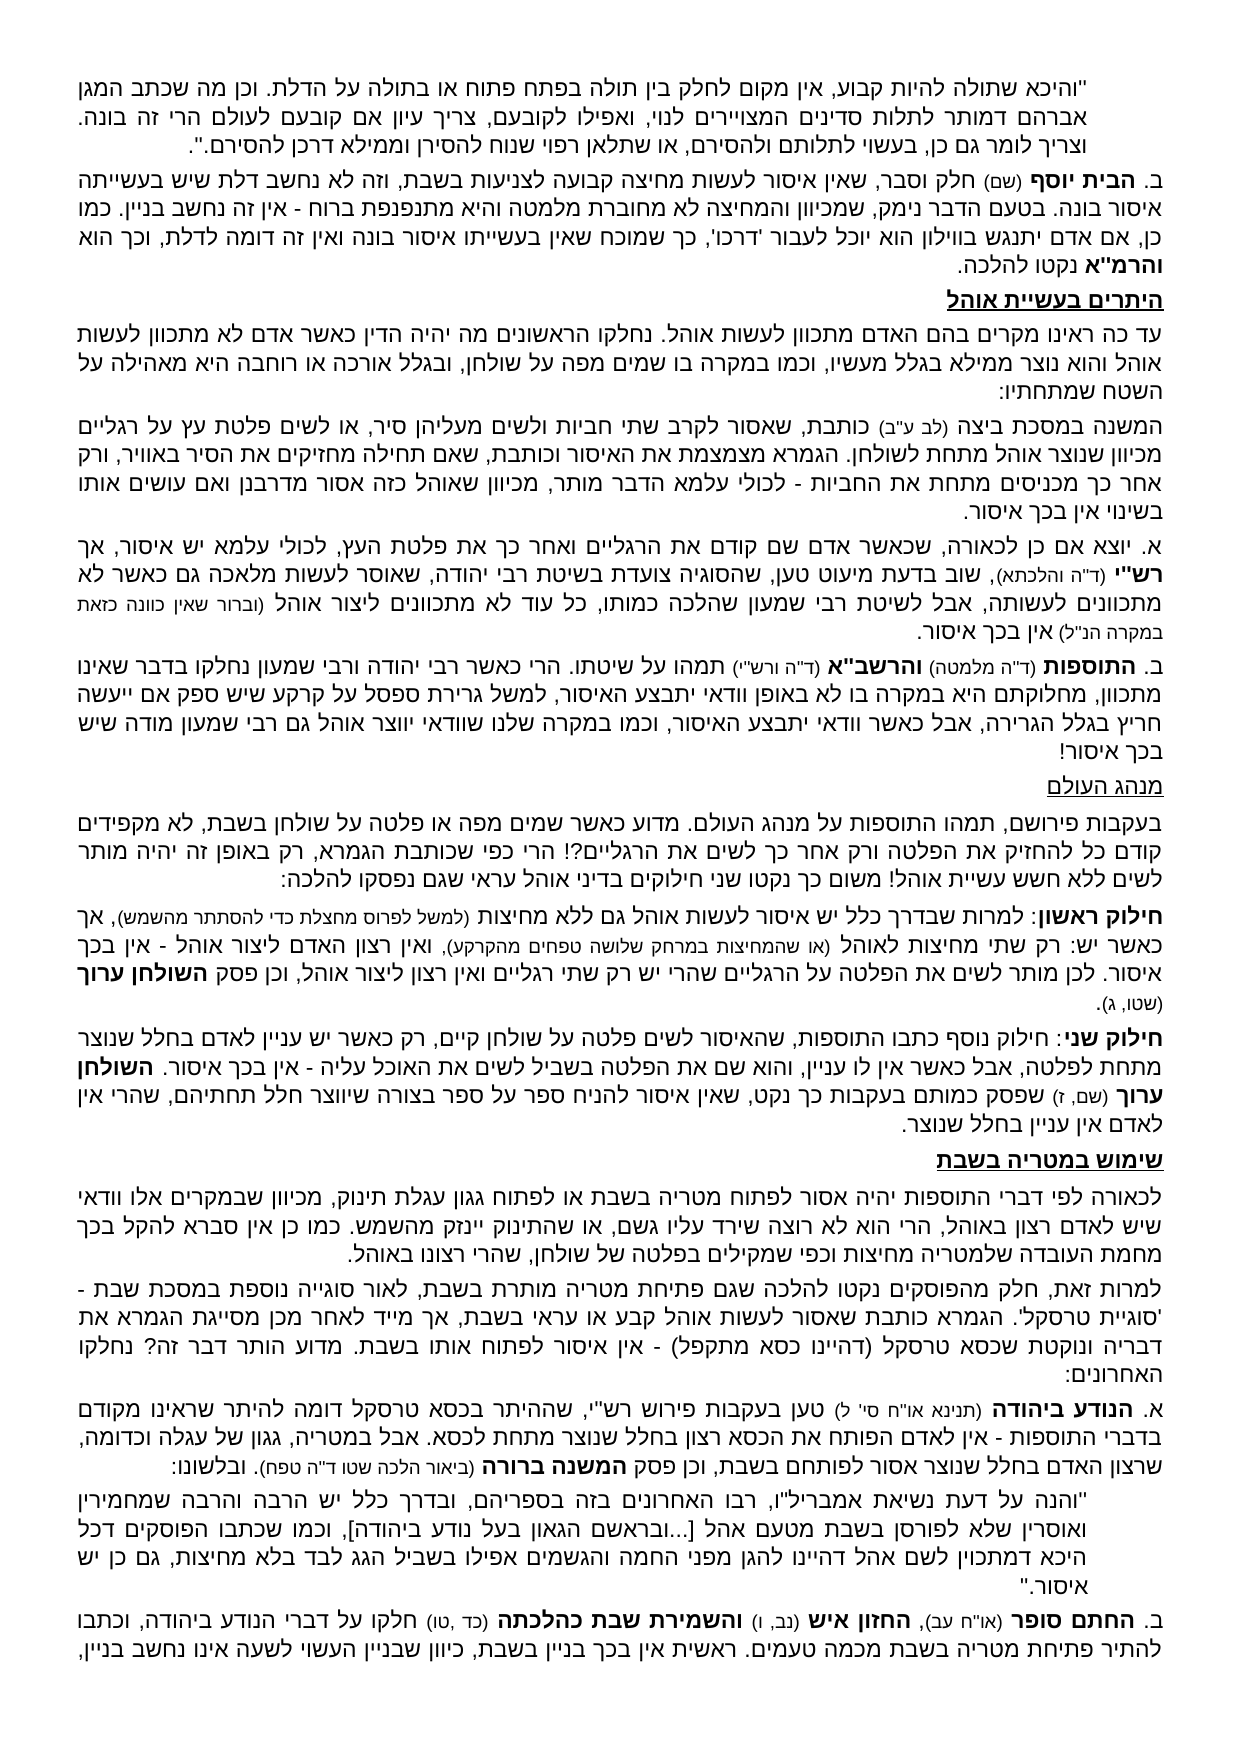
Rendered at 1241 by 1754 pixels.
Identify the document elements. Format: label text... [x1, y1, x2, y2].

text למרות זאת, חלק מהפוסקים נקטו להלכה שגם פתיחת מטריה מותרת בשבת, לאור סוגייה נוספת במסכת שבת - 'סוגיית טרסקל'. הגמרא כותבת שאסור לעשות אוהל קבע או עראי בשבת, אך מייד לאחר מכן מסייגת הגמרא את דבריה ונוקטת שכסא טרסקל (דהיינו כסא מתקפל) - אין איסור לפתוח אותו בשבת. מדוע הותר דבר זה? נחלקו האחרונים: [77, 1276, 1163, 1387]
text ב. התוספות (ד''ה מלמטה) והרשב''א (ד''ה ורש''י) תמהו על שיטתו. הרי כאשר רבי יהודה ורבי שמעון נחלקו בדבר שאינו מתכוון, מחלוקתם היא במקרה בו לא באופן וודאי יתבצע האיסור, למשל גרירת ספסל על קרקע שיש ספק אם ייעשה חריץ בגלל הגרירה, אבל כאשר וודאי יתבצע האיסור, וכמו במקרה שלנו שוודאי יווצר אוהל גם רבי שמעון מודה שיש בכך איסור! [77, 653, 1163, 764]
text חילוק שני: חילוק נוסף כתבו התוספות, שהאיסור לשים פלטה על שולחן קיים, רק כאשר יש עניין לאדם בחלל שנוצר מתחת לפלטה, אבל כאשר אין לו עניין, והוא שם את הפלטה בשביל לשים את האוכל עליה - אין בכך איסור. השולחן ערוך (שם, ז) שפסק כמותם בעקבות כך נקט, שאין איסור להניח ספר על ספר בצורה שיווצר חלל תחתיהם, שהרי אין לאדם אין עניין בחלל שנוצר. [77, 1025, 1163, 1137]
text א. יוצא אם כן לכאורה, שכאשר אדם שם קודם את הרגליים ואחר כך את פלטת העץ, לכולי עלמא יש איסור, אך רש''י (ד''ה והלכתא), שוב בדעת מיעוט טען, שהסוגיה צועדת בשיטת רבי יהודה, שאוסר לעשות מלאכה גם כאשר לא מתכוונים לעשותה, אבל לשיטת רבי שמעון שהלכה כמותו, כל עוד לא מתכוונים ליצור אוהל (וברור שאין כוונה כזאת במקרה הנ''ל) אין בכך איסור. [77, 533, 1163, 644]
text ''והנה על דעת נשיאת אמבריל"ו, רבו האחרונים בזה בספריהם, ובדרך כלל יש הרבה והרבה שמחמירין ואוסרין שלא לפורסן בשבת מטעם אהל [...ובראשם הגאון בעל נודע ביהודה], וכמו שכתבו הפוסקים דכל היכא דמתכוין לשם אהל דהיינו להגן מפני החמה והגשמים אפילו בשביל הגג לבד בלא מחיצות, גם כן יש איסור.'' [77, 1487, 1088, 1599]
text עד כה ראינו מקרים בהם האדם מתכוון לעשות אוהל. נחלקו הראשונים מה יהיה הדין כאשר אדם לא מתכוון לעשות אוהל והוא נוצר ממילא בגלל מעשיו, וכמו במקרה בו שמים מפה על שולחן, ובגלל אורכה או רוחבה היא מאהילה על השטח שמתחתיו: [77, 321, 1163, 404]
text מנהג העולם [77, 773, 1163, 799]
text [77, 1607, 1163, 1662]
text שימוש במטריה בשבת [77, 1147, 1163, 1174]
text א. הנודע ביהודה (תנינא או''ח סי' ל) טען בעקבות פירוש רש''י, שההיתר בכסא טרסקל דומה להיתר שראינו מקודם בדברי התוספות - אין לאדם הפותח את הכסא רצון בחלל שנוצר מתחת לכסא. אבל במטריה, גגון של עגלה וכדומה, שרצון האדם בחלל שנוצר אסור לפותחם בשבת, וכן פסק המשנה ברורה (ביאור הלכה שטו ד''ה טפח). ובלשונו: [77, 1396, 1163, 1479]
text המשנה במסכת ביצה (לב ע''ב) כותבת, שאסור לקרב שתי חביות ולשים מעליהן סיר, או לשים פלטת עץ על רגליים מכיוון שנוצר אוהל מתחת לשולחן. הגמרא מצמצמת את האיסור וכותבת, שאם תחילה מחזיקים את הסיר באוויר, ורק אחר כך מכניסים מתחת את החביות - לכולי עלמא הדבר מותר, מכיוון שאוהל כזה אסור מדרבנן ואם עושים אותו בשינוי אין בכך איסור. [77, 413, 1163, 524]
text ב. הבית יוסף (שם) חלק וסבר, שאין איסור לעשות מחיצה קבועה לצניעות בשבת, וזה לא נחשב דלת שיש בעשייתה איסור בונה. בטעם הדבר נימק, שמכיוון והמחיצה לא מחוברת מלמטה והיא מתנפנפת ברוח - אין זה נחשב בניין. כמו כן, אם אדם יתנגש בווילון הוא יוכל לעבור 'דרכו', כך שמוכח שאין בעשייתו איסור בונה ואין זה דומה לדלת, וכך הוא והרמ''א נקטו להלכה. [77, 167, 1163, 278]
text היתרים בעשיית אוהל [77, 287, 1163, 313]
text ''והיכא שתולה להיות קבוע, אין מקום לחלק בין תולה בפתח פתוח או בתולה על הדלת. וכן מה שכתב המגן אברהם דמותר לתלות סדינים המצויירים לנוי, ואפילו לקובעם, צריך עיון אם קובעם לעולם הרי זה בונה. וצריך לומר גם כן, בעשוי לתלותם ולהסירם, או שתלאן רפוי שנוח להסירן וממילא דרכן להסירם.''. [77, 75, 1088, 158]
text בעקבות פירושם, תמהו התוספות על מנהג העולם. מדוע כאשר שמים מפה או פלטה על שולחן בשבת, לא מקפידים קודם כל להחזיק את הפלטה ורק אחר כך לשים את הרגליים?! הרי כפי שכותבת הגמרא, רק באופן זה יהיה מותר לשים ללא חשש עשיית אוהל! משום כך נקטו שני חילוקים בדיני אוהל עראי שגם נפסקו להלכה: [77, 809, 1163, 893]
text לכאורה לפי דברי התוספות יהיה אסור לפתוח מטריה בשבת או לפתוח גגון עגלת תינוק, מכיוון שבמקרים אלו וודאי שיש לאדם רצון באוהל, הרי הוא לא רוצה שירד עליו גשם, או שהתינוק יינזק מהשמש. כמו כן אין סברא להקל בכך מחמת העובדה שלמטריה מחיצות וכפי שמקילים בפלטה של שולחן, שהרי רצונו באוהל. [77, 1184, 1163, 1267]
text חילוק ראשון: למרות שבדרך כלל יש איסור לעשות אוהל גם ללא מחיצות (למשל לפרוס מחצלת כדי להסתתר מהשמש), אך כאשר יש: רק שתי מחיצות לאוהל (או שהמחיצות במרחק שלושה טפחים מהקרקע), ואין רצון האדם ליצור אוהל - אין בכך איסור. לכן מותר לשים את הפלטה על הרגליים שהרי יש רק שתי רגליים ואין רצון ליצור אוהל, וכן פסק השולחן ערוך (שטו, ג). [77, 903, 1163, 1015]
